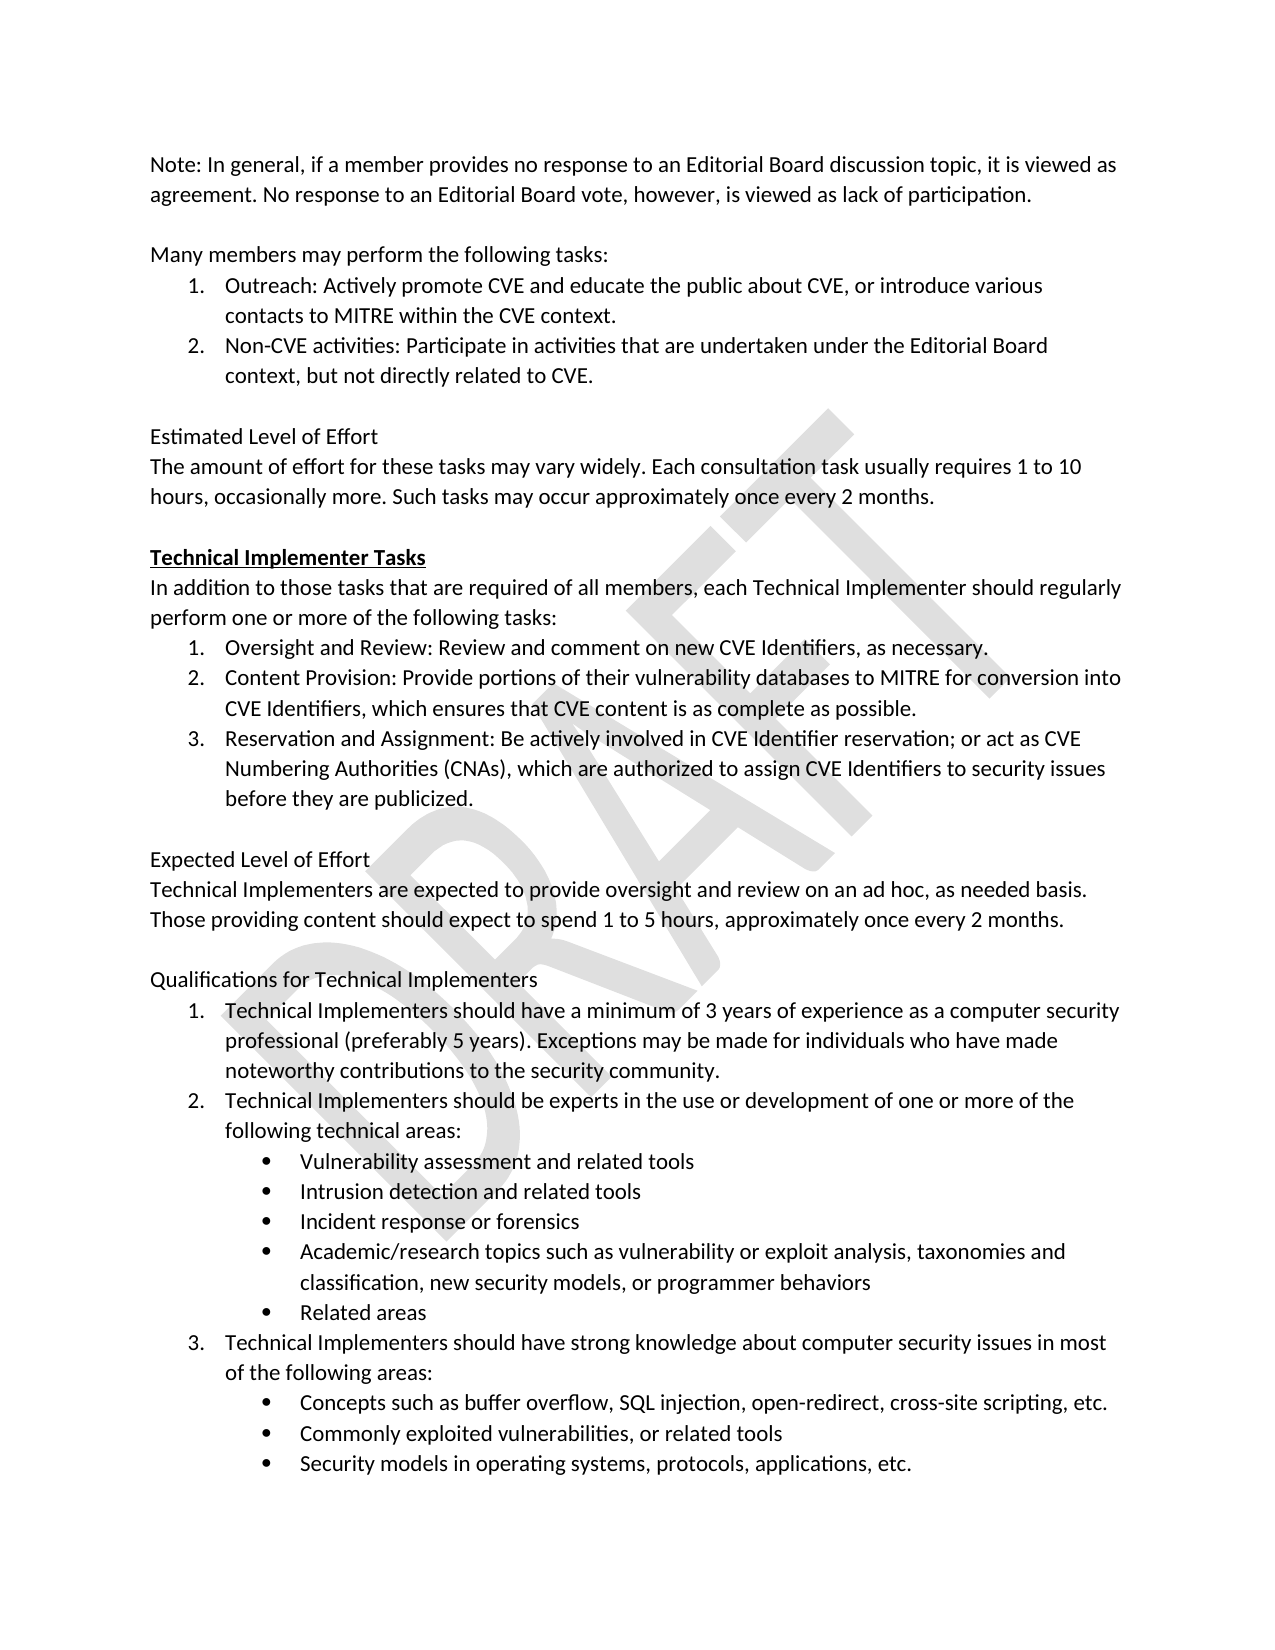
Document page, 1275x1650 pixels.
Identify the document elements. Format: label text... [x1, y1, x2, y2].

list Intrusion detection and related tools [262, 1177, 1125, 1205]
text Note: In general, if a member provides no response to an Editorial Board discussion topic, it is viewed as agreement. No response to an Editorial Board vote, however, is viewed as lack of participation. [150, 150, 1125, 208]
text In addition to those tasks that are required of all members, each Technical Implementer should regularly perform one or more of the following tasks: [150, 573, 1125, 631]
text Technical Implementer Tasks [150, 543, 1125, 571]
text Estimated Level of Effort [150, 422, 1125, 450]
list Security models in operating systems, protocols, applications, etc. [262, 1449, 1125, 1477]
list Commonly exploited vulnerabilities, or related tools [262, 1419, 1125, 1447]
text Qualifications for Technical Implementers [150, 966, 1125, 994]
list Outreach: Actively promote CVE and educate the public about CVE, or introduce various contacts to MITRE within the CVE context. [187, 271, 1125, 329]
list Technical Implementers should be experts in the use or development of one or more of the following technical areas: [187, 1086, 1125, 1145]
list Concepts such as buffer overflow, SQL injection, open-redirect, cross-site scripting, etc. [262, 1388, 1125, 1417]
list Oversight and Review: Review and comment on new CVE Identifiers, as necessary. [187, 633, 1125, 661]
list Content Provision: Provide portions of their vulnerability databases to MITRE for conversion into CVE Identifiers, which ensures that CVE content is as complete as possible. [187, 663, 1125, 722]
list Academic/research topics such as vulnerability or exploit analysis, taxonomies and classification, new security models, or programmer behaviors [262, 1237, 1125, 1296]
list Technical Implementers should have strong knowledge about computer security issues in most of the following areas: [187, 1328, 1125, 1386]
text Many members may perform the following tasks: [150, 241, 1125, 269]
list Related areas [262, 1298, 1125, 1326]
list Technical Implementers should have a minimum of 3 years of experience as a computer security professional (preferably 5 years). Exceptions may be made for individuals who have made noteworthy contributions to the security community. [187, 996, 1125, 1084]
text The amount of effort for these tasks may vary widely. Each consultation task usually requires 1 to 10 hours, occasionally more. Such tasks may occur approximately once every 2 months. [150, 452, 1125, 510]
text Expected Level of Effort [150, 845, 1125, 873]
list Reservation and Assignment: Be actively involved in CVE Identifier reservation; or act as CVE Numbering Authorities (CNAs), which are authorized to assign CVE Identifiers to security issues before they are publicized. [187, 724, 1125, 812]
list Non-CVE activities: Participate in activities that are undertaken under the Editorial Board context, but not directly related to CVE. [187, 331, 1125, 389]
text Technical Implementers are expected to provide oversight and review on an ad hoc, as needed basis. Those providing content should expect to spend 1 to 5 hours, approximately once every 2 months. [150, 875, 1125, 933]
list Vulnerability assessment and related tools [262, 1147, 1125, 1175]
list Incident response or forensics [262, 1207, 1125, 1235]
